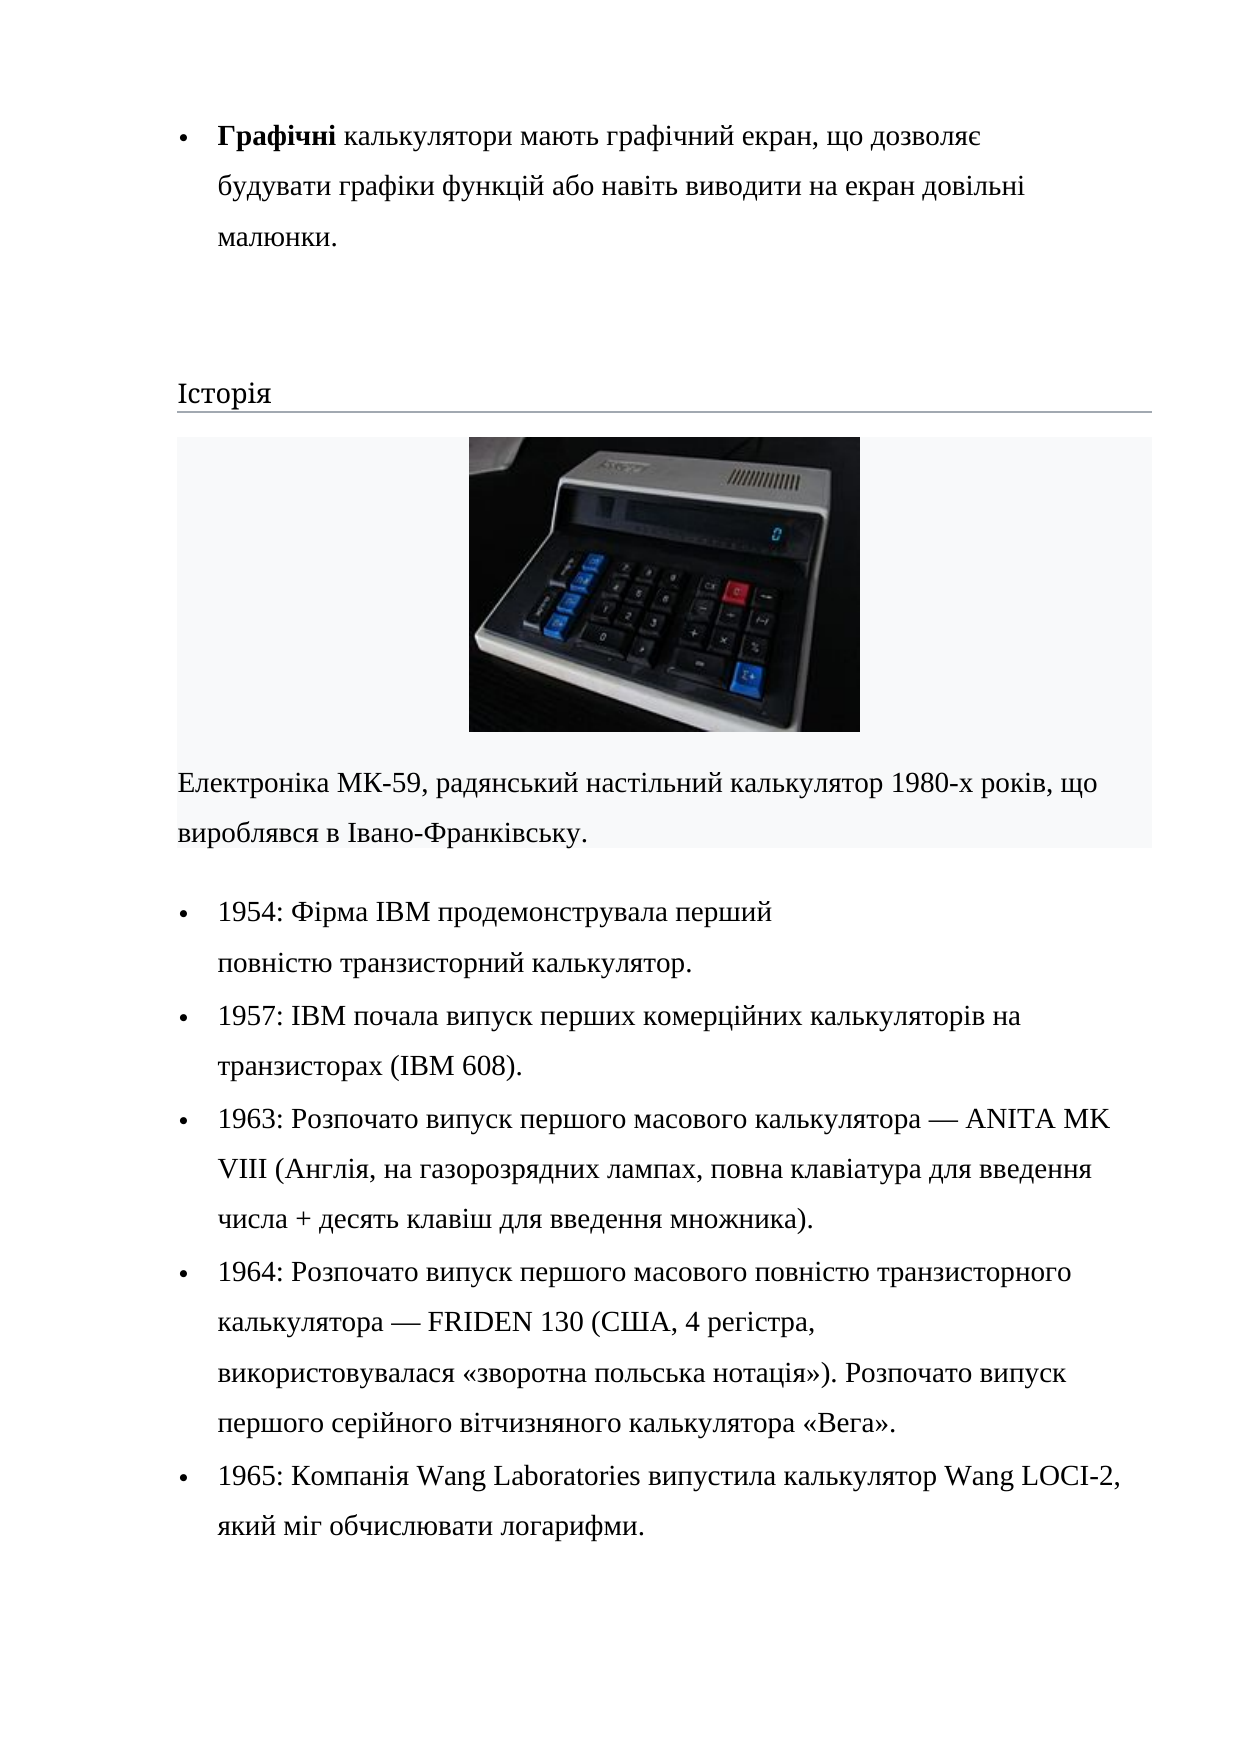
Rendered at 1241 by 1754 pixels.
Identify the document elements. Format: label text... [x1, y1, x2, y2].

list 1964: Розпочато випуск першого масового повністю транзисторного калькулятора — FRIDEN 130 (США, 4 регістра, використовувалася «зворотна польська нотація»). Розпочато випуск першого серійного вітчизняного калькулятора «Вега». [180, 1254, 1152, 1439]
subtitle Історія [177, 374, 1152, 411]
list 1965: Компанія Wang Laboratories випустила калькулятор Wang LOCI-2, який міг обчислювати логарифми. [180, 1458, 1152, 1542]
list Графічні калькулятори мають графічний екран, що дозволяє будувати графіки функцій або навіть виводити на екран довільні малюнки. [180, 118, 1152, 252]
text Електроніка МК-59, радянський настільний калькулятор 1980-х років, що вироблявся в Івано-Франківську. [177, 765, 1152, 848]
list 1963: Розпочато випуск першого масового калькулятора — ANITA MK VIII (Англія, на газорозрядних лампах, повна клавіатура для введення числа + десять клавіш для введення множника). [180, 1101, 1152, 1235]
list 1954: Фірма IBM продемонструвала перший повністю транзисторний калькулятор. [180, 894, 1152, 978]
list 1957: IBM почала випуск перших комерційних калькуляторів на транзисторах (IBM 608). [180, 998, 1152, 1081]
picture [469, 437, 860, 732]
